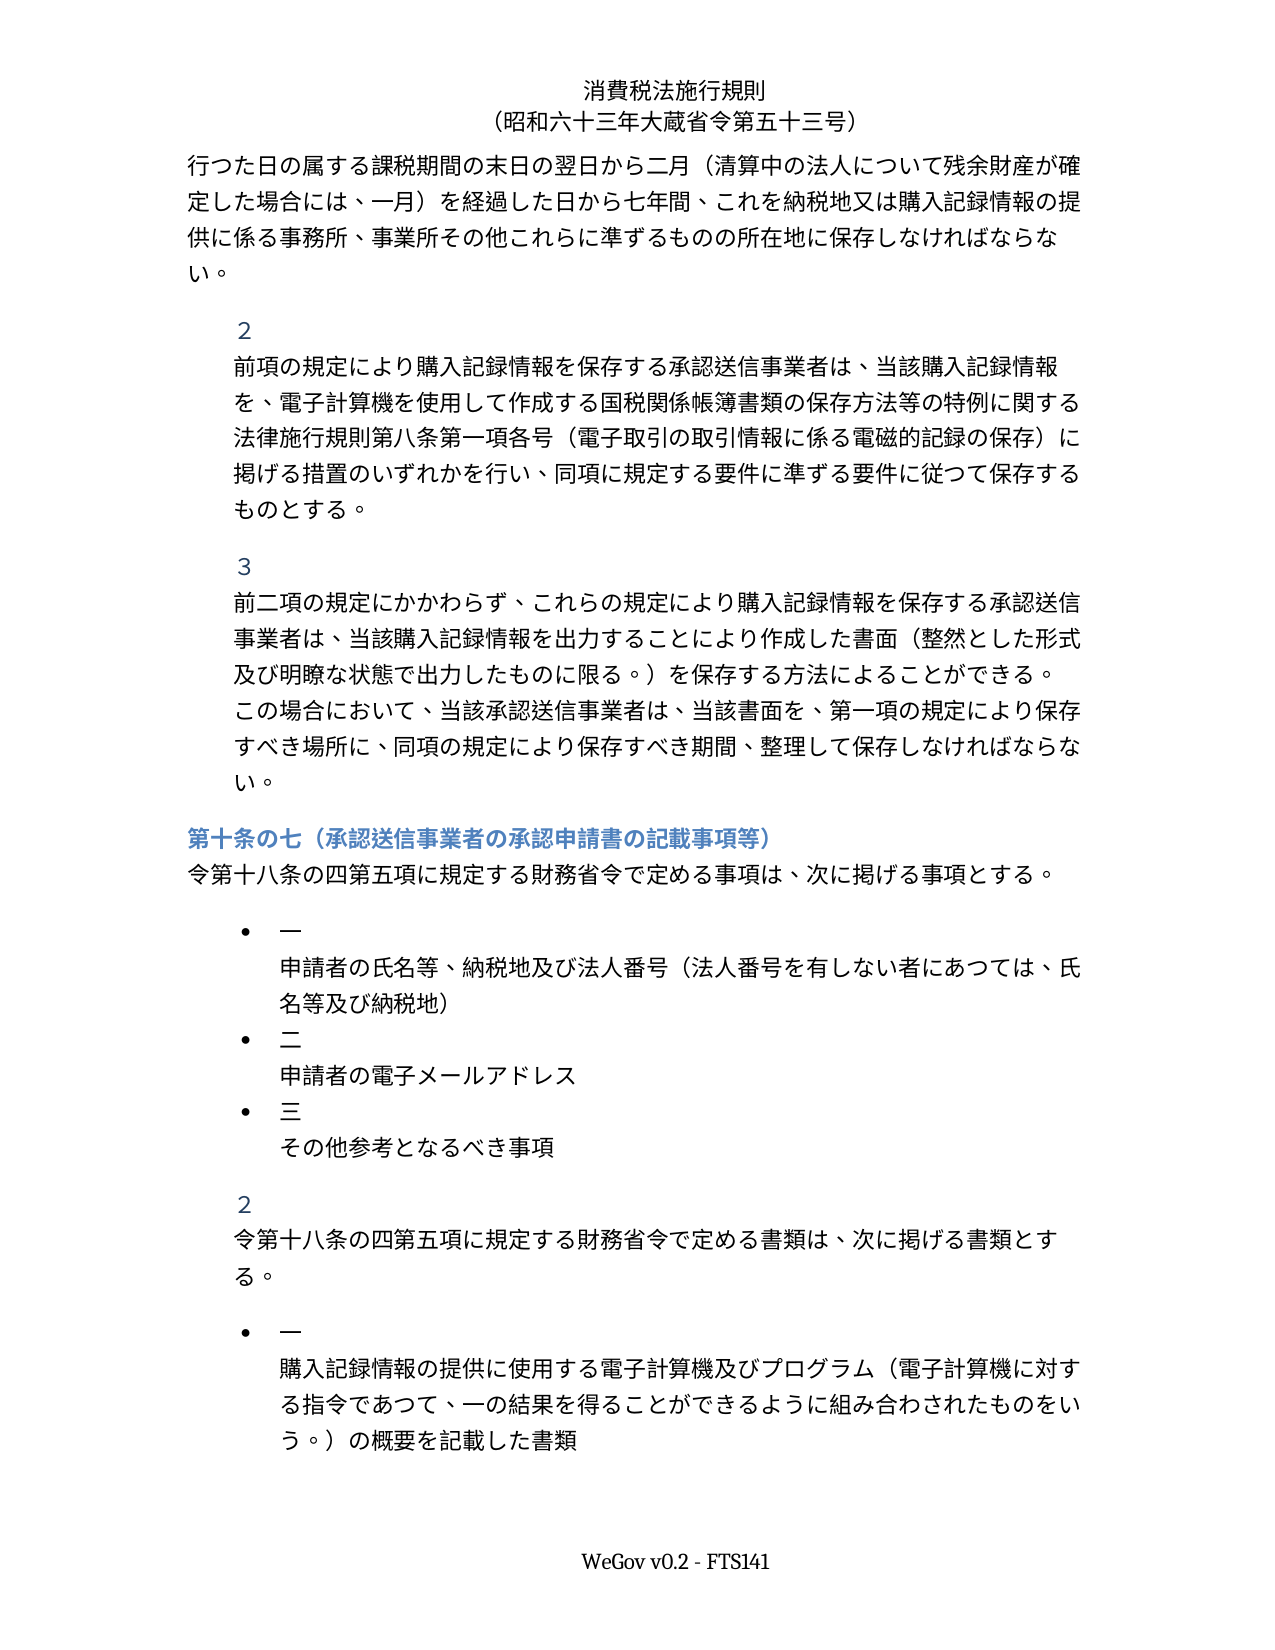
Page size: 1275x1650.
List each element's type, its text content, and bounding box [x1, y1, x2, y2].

text 前二項の規定にかかわらず、これらの規定により購入記録情報を保存する承認送信事業者は、当該購入記録情報を出力することにより作成した書面（整然とした形式及び明瞭な状態で出力したものに限る。）を保存する方法によることができる。 この場合において、当該承認送信事業者は、当該書面を、第一項の規定により保存すべき場所に、同項の規定により保存すべき期間、整理して保存しなければならない。 [233, 587, 1087, 798]
list 一 購入記録情報の提供に使用する電子計算機及びプログラム（電子計算機に対する指令であつて、一の結果を得ることができるように組み合わされたものをいう。）の概要を記載した書類 [242, 1317, 1087, 1456]
text 令第十八条の四第五項に規定する財務省令で定める書類は、次に掲げる書類とする。 [233, 1224, 1087, 1292]
text 令第十八条の四第五項に規定する財務省令で定める事項は、次に掲げる事項とする。 [187, 859, 1087, 891]
text 前項の規定により購入記録情報を保存する承認送信事業者は、当該購入記録情報を、電子計算機を使用して作成する国税関係帳簿書類の保存方法等の特例に関する法律施行規則第八条第一項各号（電子取引の取引情報に係る電磁的記録の保存）に掲げる措置のいずれかを行い、同項に規定する要件に準ずる要件に従つて保存するものとする。 [233, 351, 1087, 526]
subtitle ２ [233, 314, 1087, 346]
list 二 申請者の電子メールアドレス [242, 1024, 1087, 1091]
list 三 その他参考となるべき事項 [242, 1096, 1087, 1163]
subtitle ３ [233, 551, 1087, 582]
subtitle ２ [233, 1188, 1087, 1220]
subtitle 第十条の七（承認送信事業者の承認申請書の記載事項等） [187, 823, 1087, 855]
list 一 申請者の氏名等、納税地及び法人番号（法人番号を有しない者にあつては、氏名等及び納税地） [242, 916, 1087, 1019]
